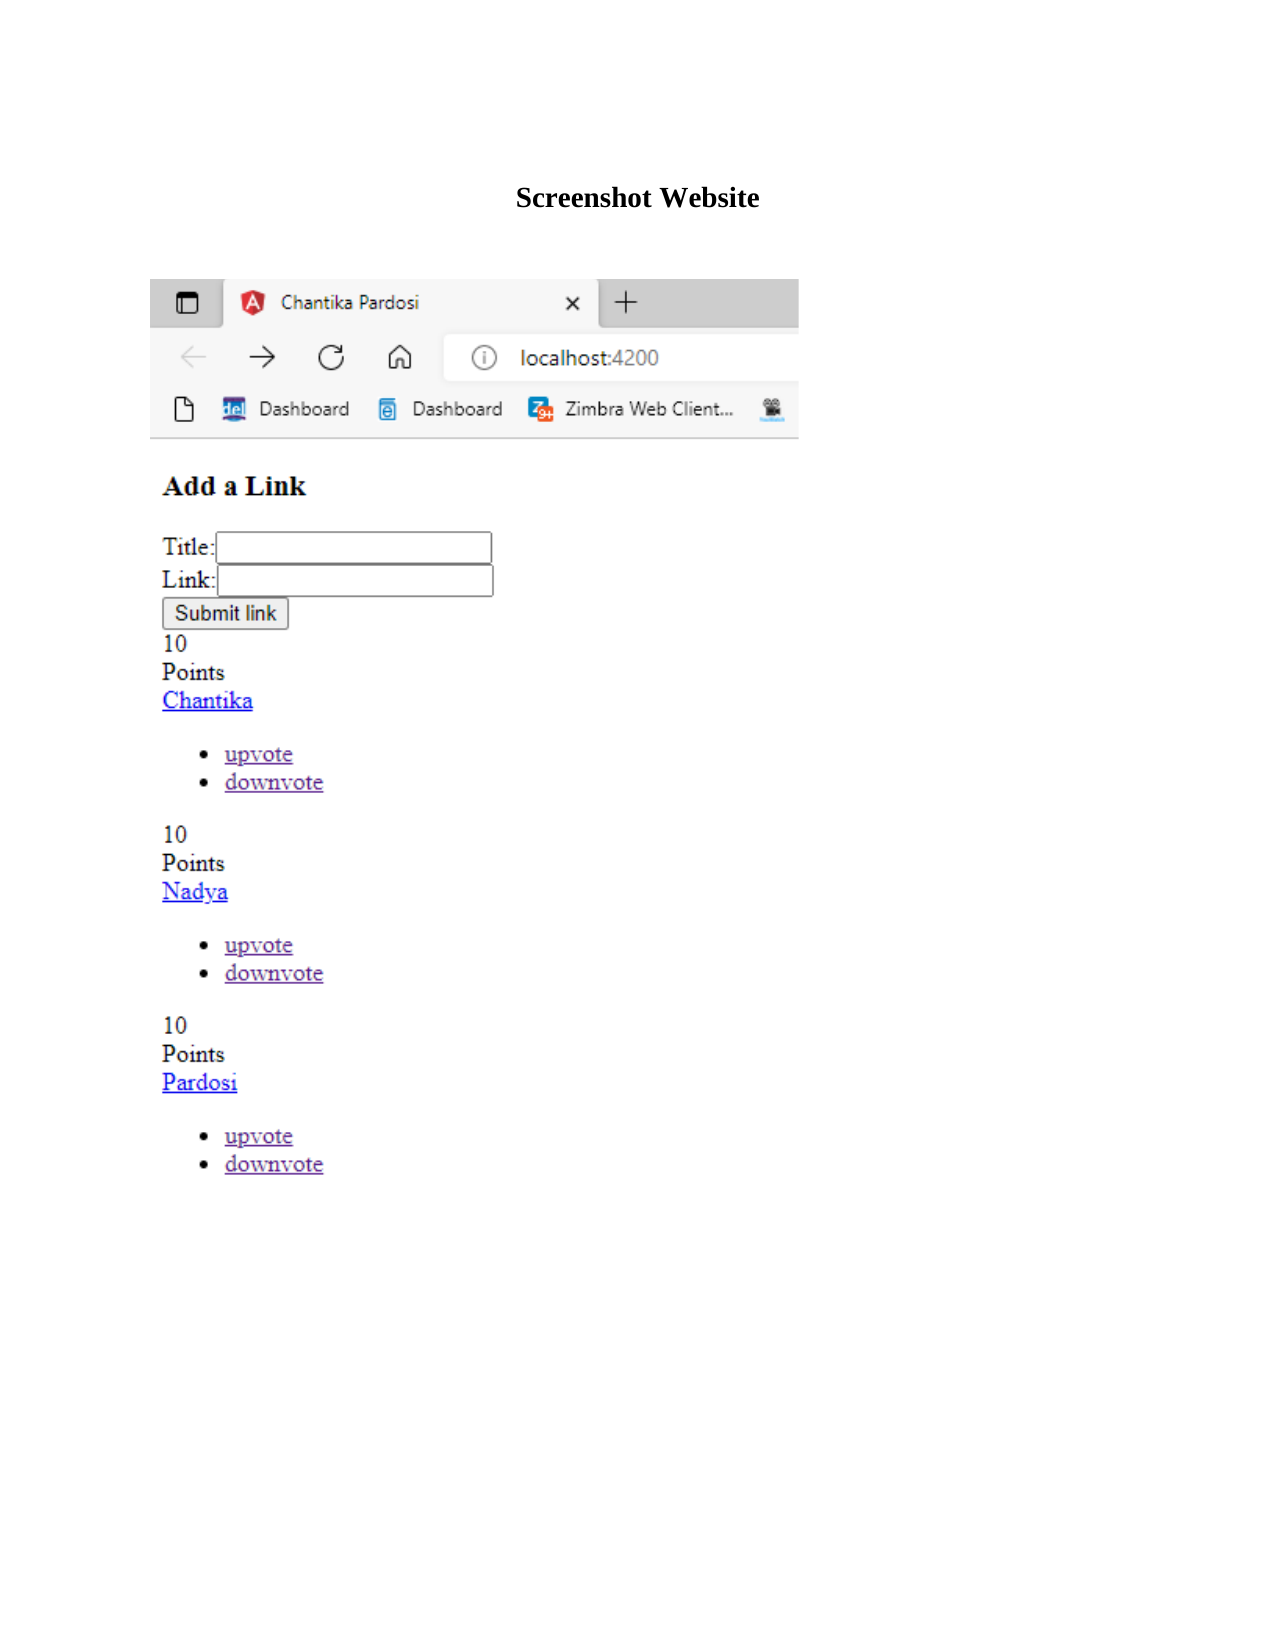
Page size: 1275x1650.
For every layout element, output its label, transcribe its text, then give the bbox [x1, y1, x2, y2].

picture [150, 279, 799, 1214]
subtitle Screenshot Website [203, 180, 1072, 214]
